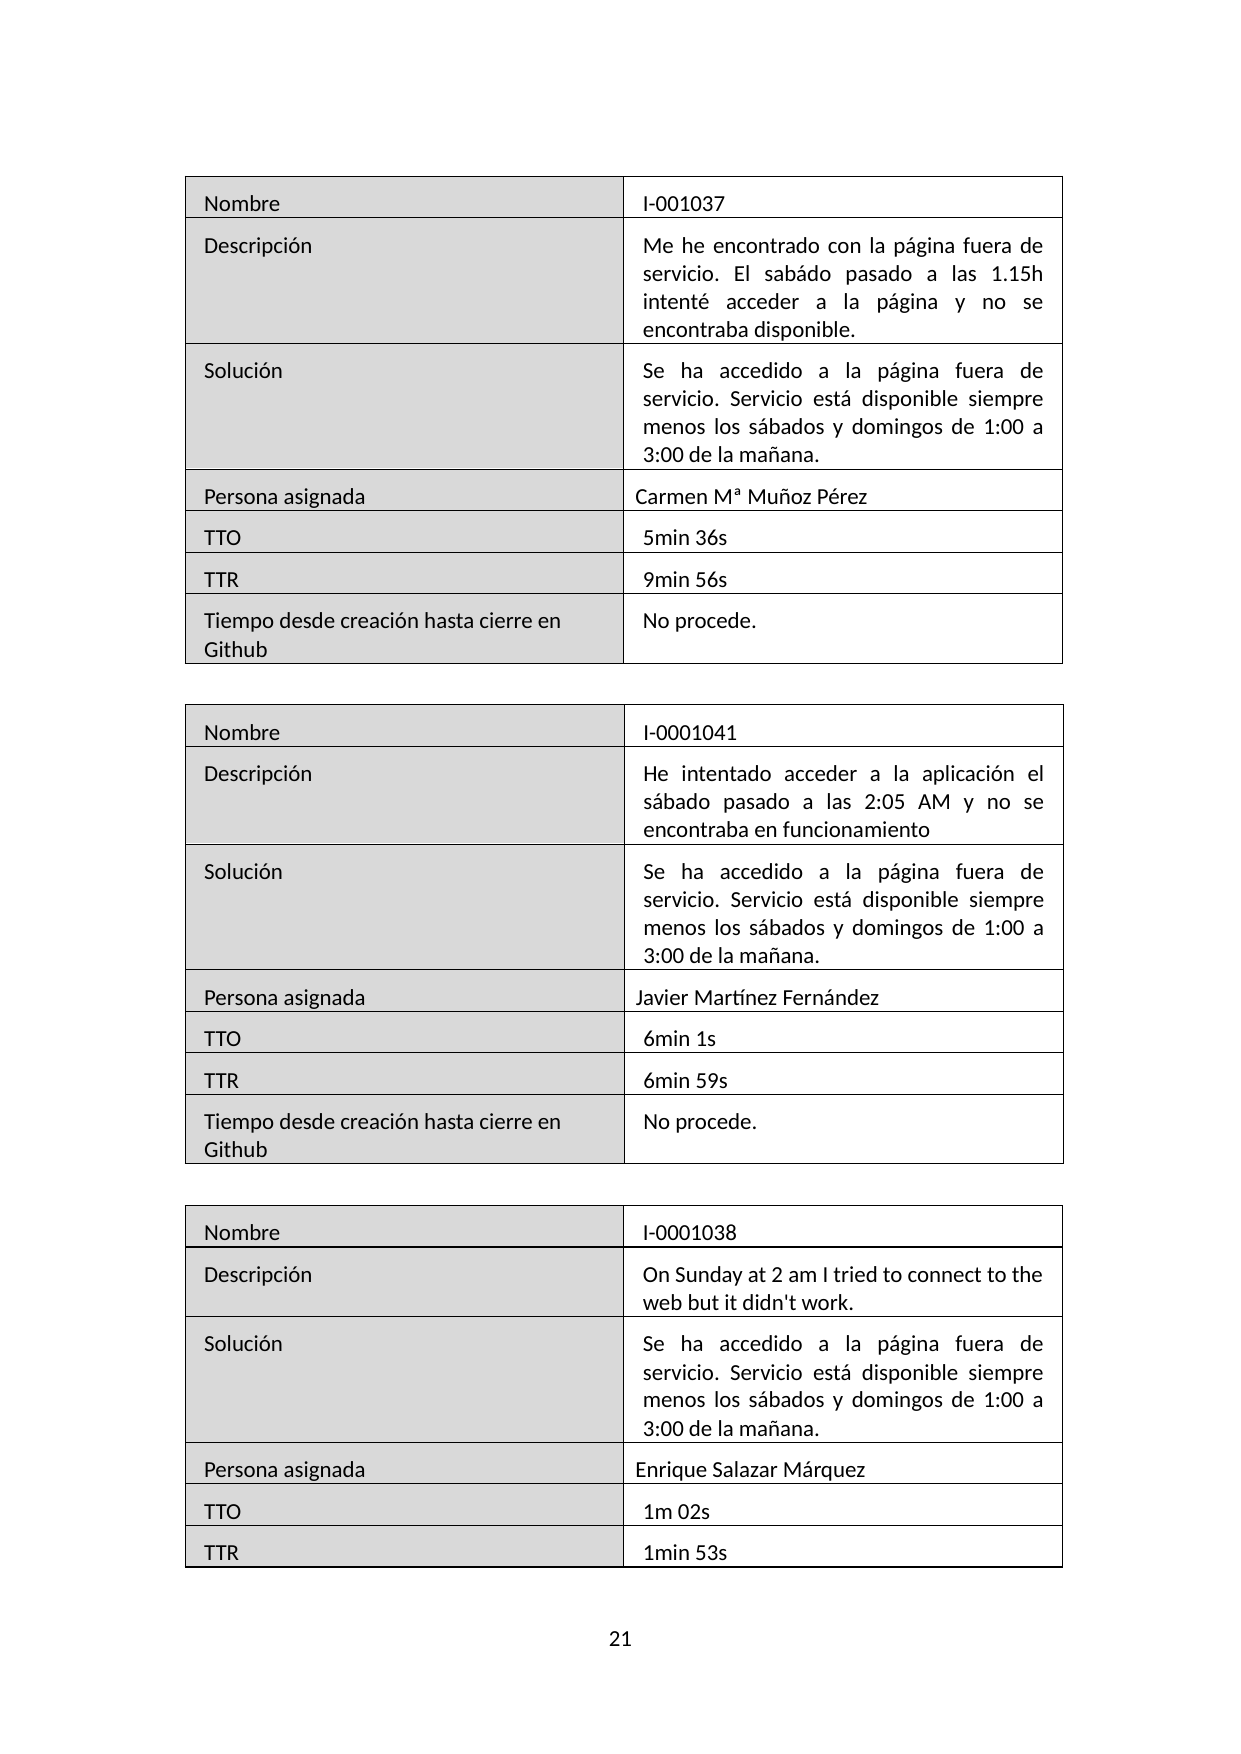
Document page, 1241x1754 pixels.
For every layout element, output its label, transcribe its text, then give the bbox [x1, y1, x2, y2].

table_cell TTO [186, 511, 623, 552]
table_header I-001037 [624, 177, 1062, 217]
table_header Nombre [186, 705, 624, 746]
table_cell He intentado acceder a la aplicación el sábado pasado a las 2:05 AM y no se encontraba en funcionamiento [625, 747, 1063, 843]
table_cell Descripción [186, 1248, 623, 1316]
table_cell TTR [186, 553, 623, 593]
table_cell Tiempo desde creación hasta cierre en Github [186, 1095, 624, 1163]
table_cell No procede. [624, 594, 1062, 663]
table_cell Solución [186, 845, 624, 969]
table_cell 6min 1s [625, 1012, 1063, 1052]
table_cell 5min 36s [624, 511, 1062, 552]
table_cell TTR [186, 1526, 623, 1566]
table_header Nombre [186, 177, 623, 217]
table_header I-0001038 [624, 1206, 1062, 1246]
table_cell Descripción [186, 747, 624, 843]
table_header Nombre [186, 1206, 623, 1246]
table_cell Persona asignada [186, 470, 623, 510]
table_cell Carmen Mª Muñoz Pérez [624, 470, 1062, 510]
table_cell 9min 56s [624, 553, 1062, 593]
table_cell TTO [186, 1484, 623, 1525]
table_cell Me he encontrado con la página fuera de servicio. El sabádo pasado a las 1.15h intenté acceder a la página y no se encontraba disponible. [624, 218, 1062, 343]
table_header I-0001041 [625, 705, 1063, 746]
table_cell Se ha accedido a la página fuera de servicio. Servicio está disponible siempre menos los sábados y domingos de 1:00 a 3:00 de la mañana. [624, 1317, 1062, 1442]
table_cell 1min 53s [624, 1526, 1062, 1566]
table_cell Se ha accedido a la página fuera de servicio. Servicio está disponible siempre menos los sábados y domingos de 1:00 a 3:00 de la mañana. [625, 845, 1063, 969]
table_cell No procede. [625, 1095, 1063, 1163]
table_cell Solución [186, 1317, 623, 1442]
table_cell TTO [186, 1012, 624, 1052]
table_cell 1m 02s [624, 1484, 1062, 1525]
table_cell Tiempo desde creación hasta cierre en Github [186, 594, 623, 663]
table_cell TTR [186, 1053, 624, 1094]
table_cell 6min 59s [625, 1053, 1063, 1094]
table_cell On Sunday at 2 am I tried to connect to the web but it didn't work. [624, 1248, 1062, 1316]
table_cell Se ha accedido a la página fuera de servicio. Servicio está disponible siempre menos los sábados y domingos de 1:00 a 3:00 de la mañana. [624, 344, 1062, 468]
table_cell Persona asignada [186, 970, 624, 1011]
table_cell Solución [186, 344, 623, 468]
table_cell Enrique Salazar Márquez [624, 1443, 1062, 1483]
table_cell Javier Martínez Fernández [625, 970, 1063, 1011]
table_cell Persona asignada [186, 1443, 623, 1483]
table_cell Descripción [186, 218, 623, 343]
